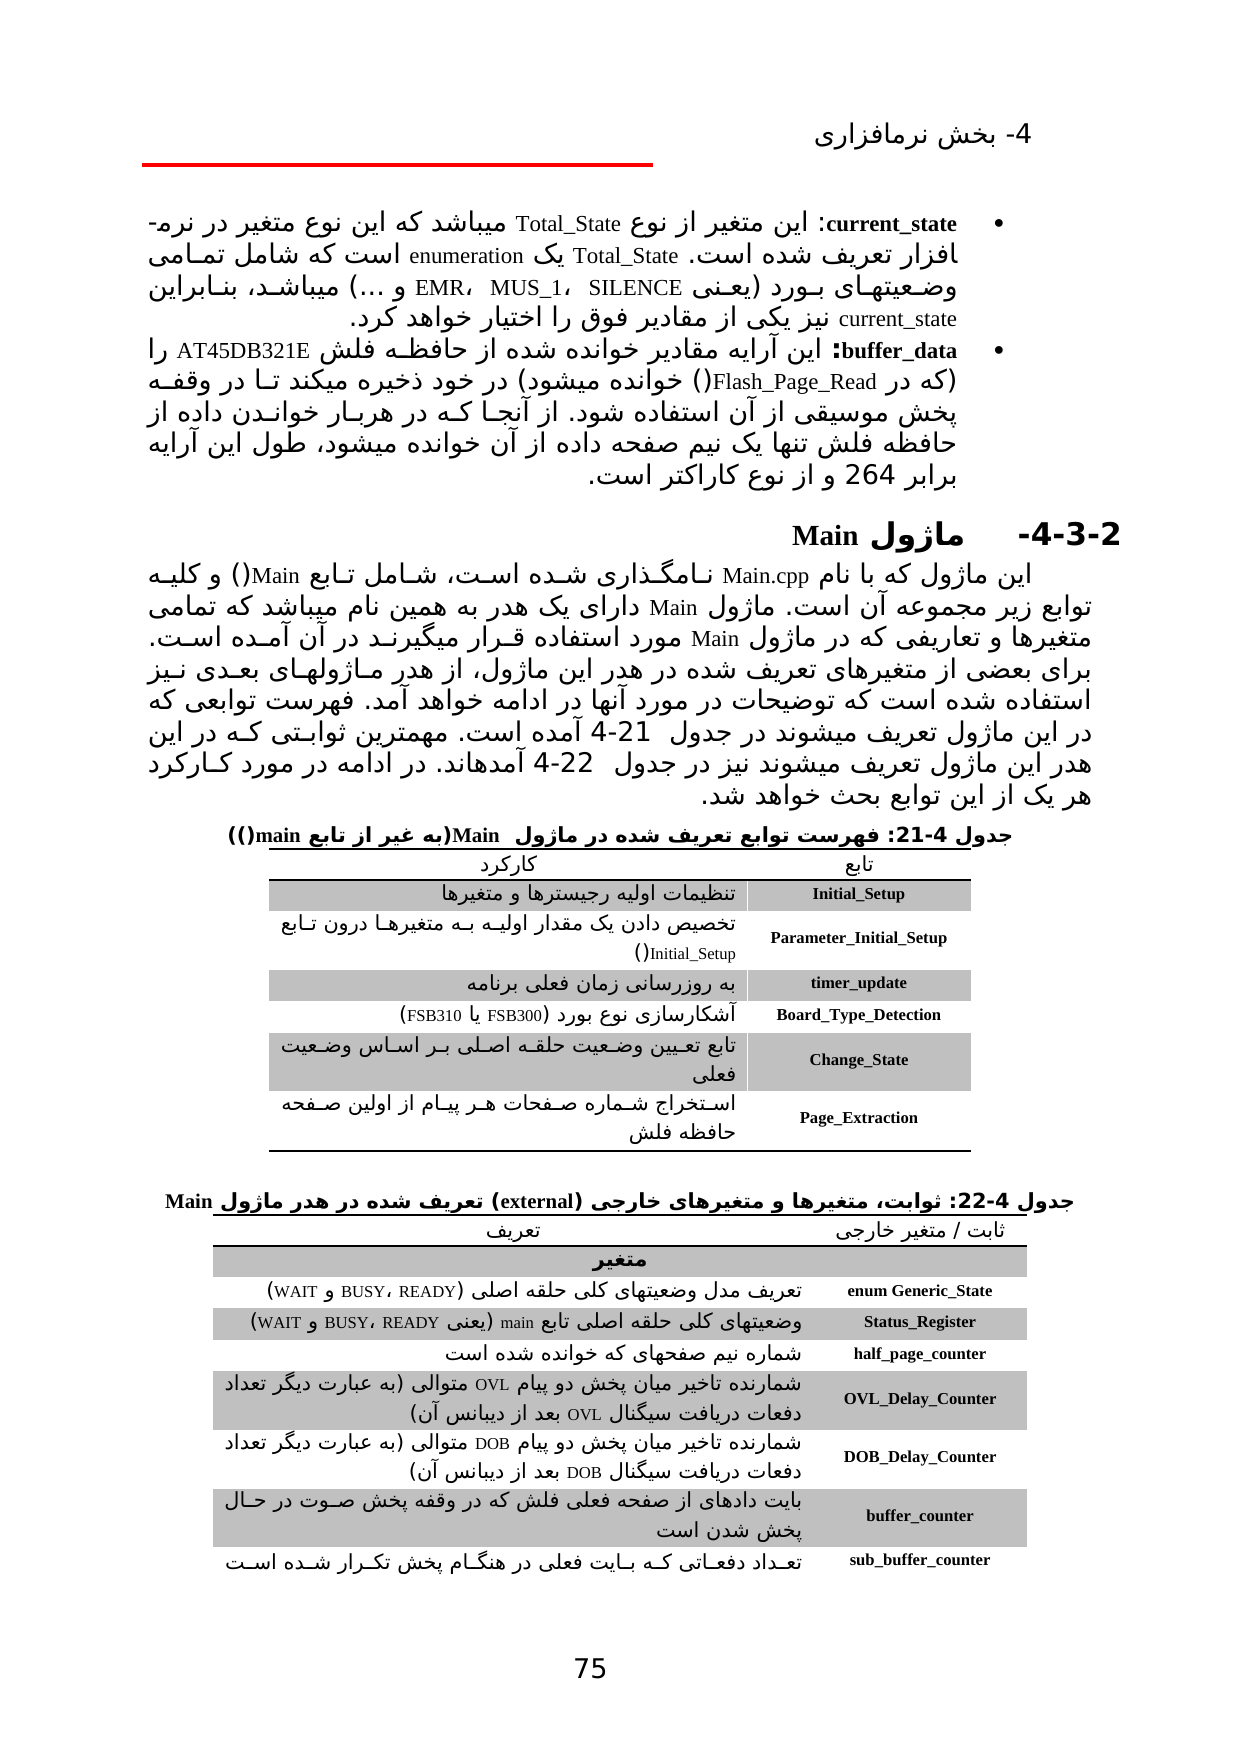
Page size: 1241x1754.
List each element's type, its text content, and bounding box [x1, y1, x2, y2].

table_cell Initial_Setup [748, 881, 971, 911]
list current_state: این متغیر از نوع Total_State میباشد که این نوع متغیر در نرمافزار تعریف شده است. Total_State یک enumeration است که شامل تمامی وضعیتهای بورد (یعنی EMR، MUS_1، SILENCE و ...) میباشد، بنابراین current_state نیز یکی از مقادیر فوق را اختیار خواهد کرد. [148, 207, 995, 333]
table_header کارکرد [269, 850, 747, 879]
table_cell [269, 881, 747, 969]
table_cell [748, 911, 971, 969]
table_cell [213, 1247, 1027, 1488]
table_header تابع [748, 850, 971, 879]
list buffer_data: این آرایه مقادیر خوانده شده از حافظه فلش AT45DB321E را (که در Flash_Page_Read() خوانده میشود) در خود ذخیره میکند تا در وقفه پخش موسیقی از آن استفاده شود. از آنجا که در هربار خواندن داده از حافظه فلش تنها یک نیم صفحه داده از آن خوانده میشود، طول این آرایه برابر 264 و از نوع کاراکتر است. [148, 333, 995, 491]
subtitle ماژول Main [148, 516, 1017, 552]
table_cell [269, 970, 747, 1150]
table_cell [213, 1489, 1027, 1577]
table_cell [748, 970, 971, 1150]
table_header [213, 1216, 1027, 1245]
